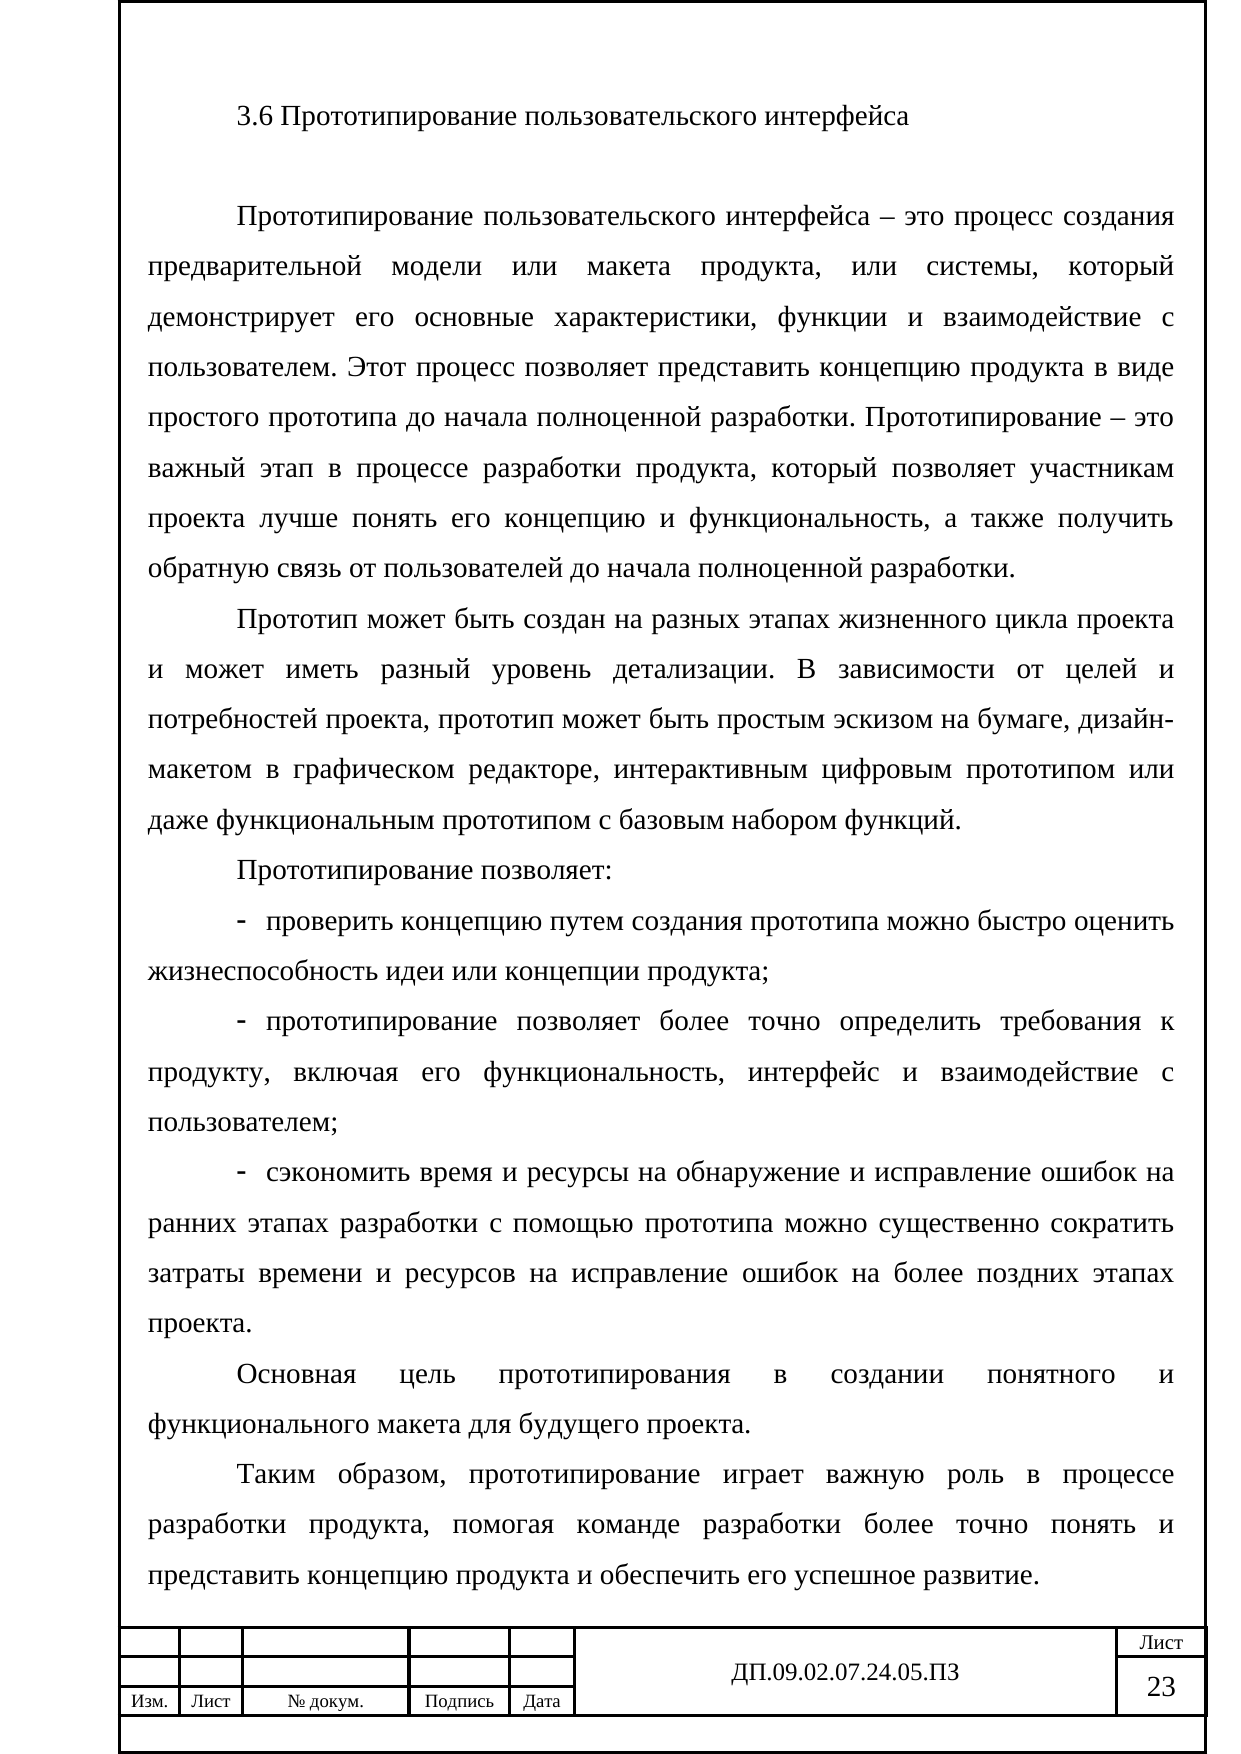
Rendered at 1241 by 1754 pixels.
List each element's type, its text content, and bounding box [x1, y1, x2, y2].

list проверить концепцию путем создания прототипа можно быстро оценить жизнеспособность идеи или концепции продукта; [148, 903, 1175, 987]
text Прототип может быть создан на разных этапах жизненного цикла проекта и может иметь разный уровень детализации. В зависимости от целей и потребностей проекта, прототип может быть простым эскизом на бумаге, дизайн-макетом в графическом редакторе, интерактивным цифровым прототипом или даже функциональным прототипом с базовым набором функций. [148, 601, 1175, 836]
subtitle 3.6 Прототипирование пользовательского интерфейса [148, 98, 1175, 131]
list сэкономить время и ресурсы на обнаружение и исправление ошибок на ранних этапах разработки с помощью прототипа можно существенно сократить затраты времени и ресурсов на исправление ошибок на более поздних этапах проекта. [148, 1154, 1175, 1339]
list прототипирование позволяет более точно определить требования к продукту, включая его функциональность, интерфейс и взаимодействие с пользователем; [148, 1003, 1175, 1138]
list Основная цель прототипирования в создании понятного и функционального макета для будущего проекта. [148, 1356, 1175, 1439]
text Таким образом, прототипирование играет важную роль в процессе разработки продукта, помогая команде разработки более точно понять и представить концепцию продукта и обеспечить его успешное развитие. [148, 1456, 1175, 1591]
text Прототипирование пользовательского интерфейса – это процесс создания предварительной модели или макета продукта, или системы, который демонстрирует его основные характеристики, функции и взаимодействие с пользователем. Этот процесс позволяет представить концепцию продукта в виде простого прототипа до начала полноценной разработки. Прототипирование – это важный этап в процессе разработки продукта, который позволяет участникам проекта лучше понять его концепцию и функциональность, а также получить обратную связь от пользователей до начала полноценной разработки. [148, 198, 1175, 584]
text Прототипирование позволяет: [148, 852, 1175, 886]
